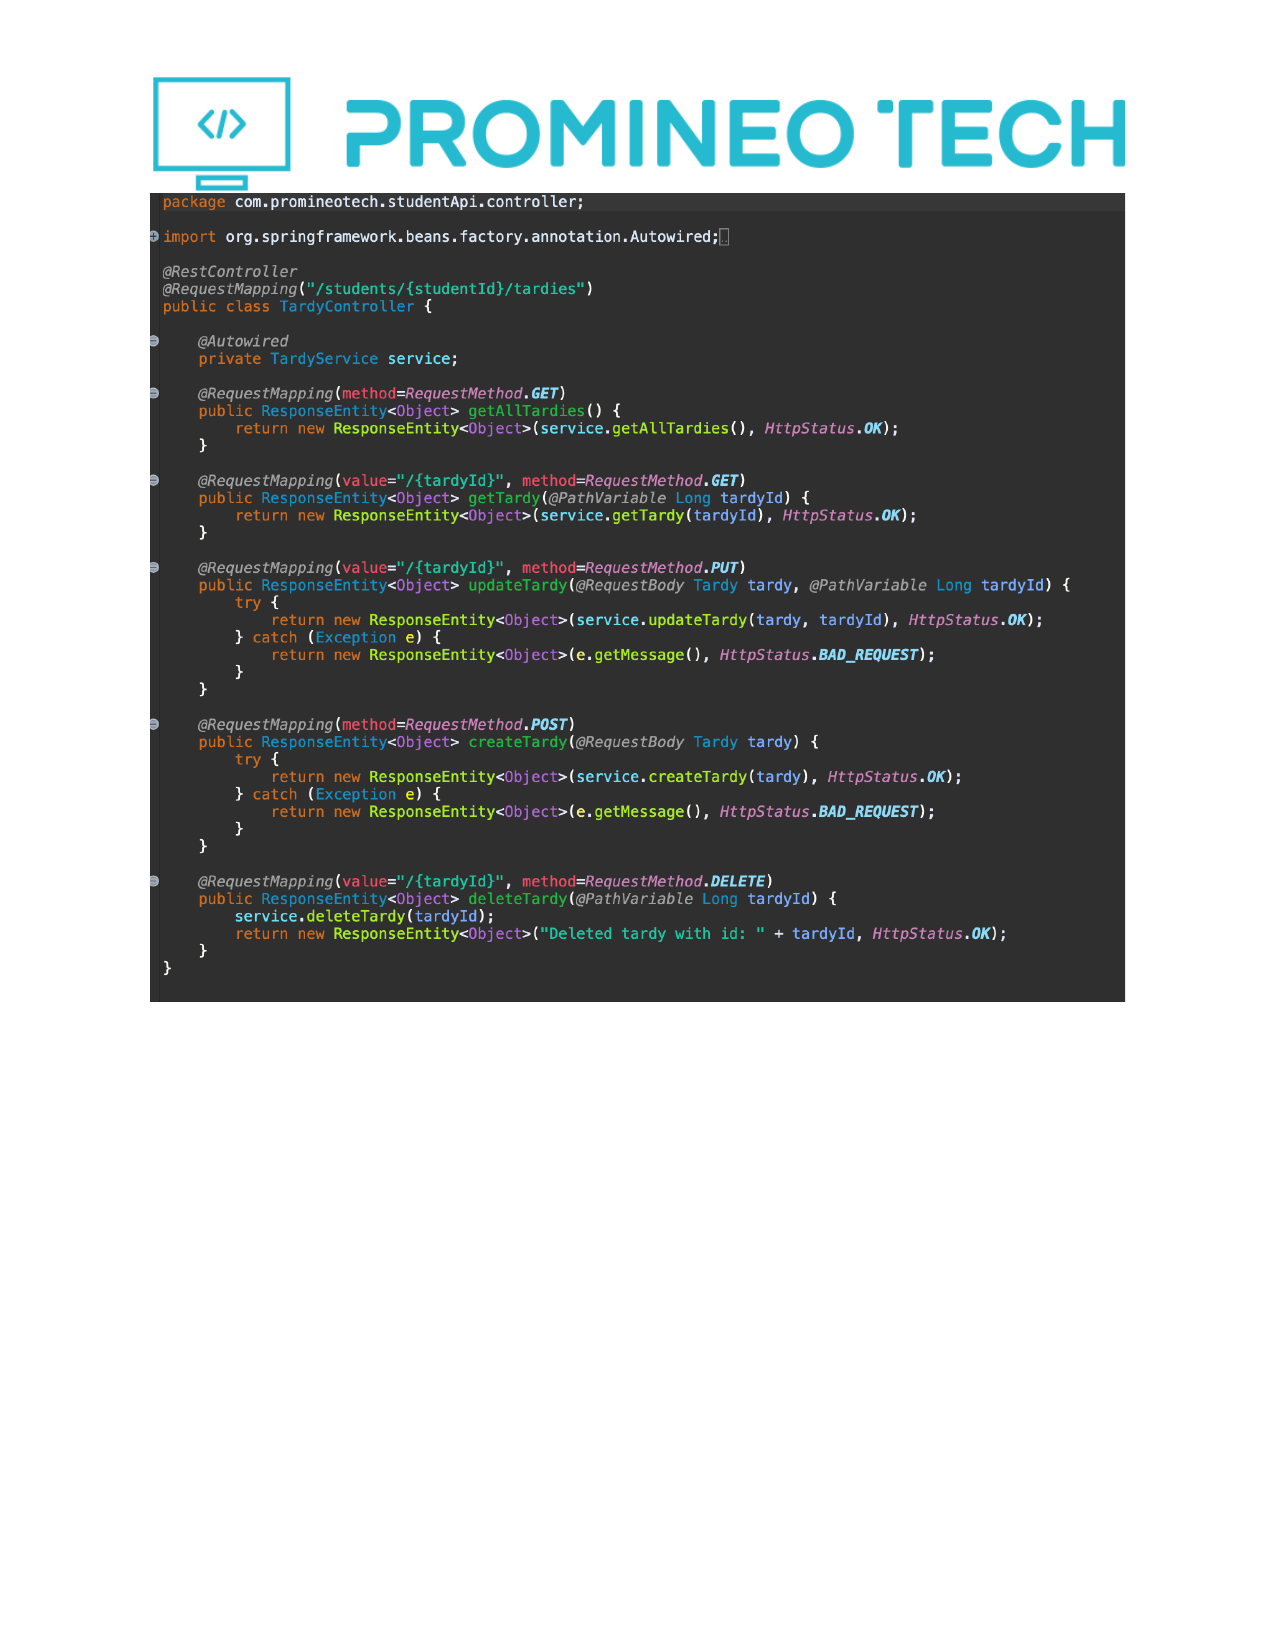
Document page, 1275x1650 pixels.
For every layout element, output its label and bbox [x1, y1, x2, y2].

picture [150, 75, 1125, 1002]
